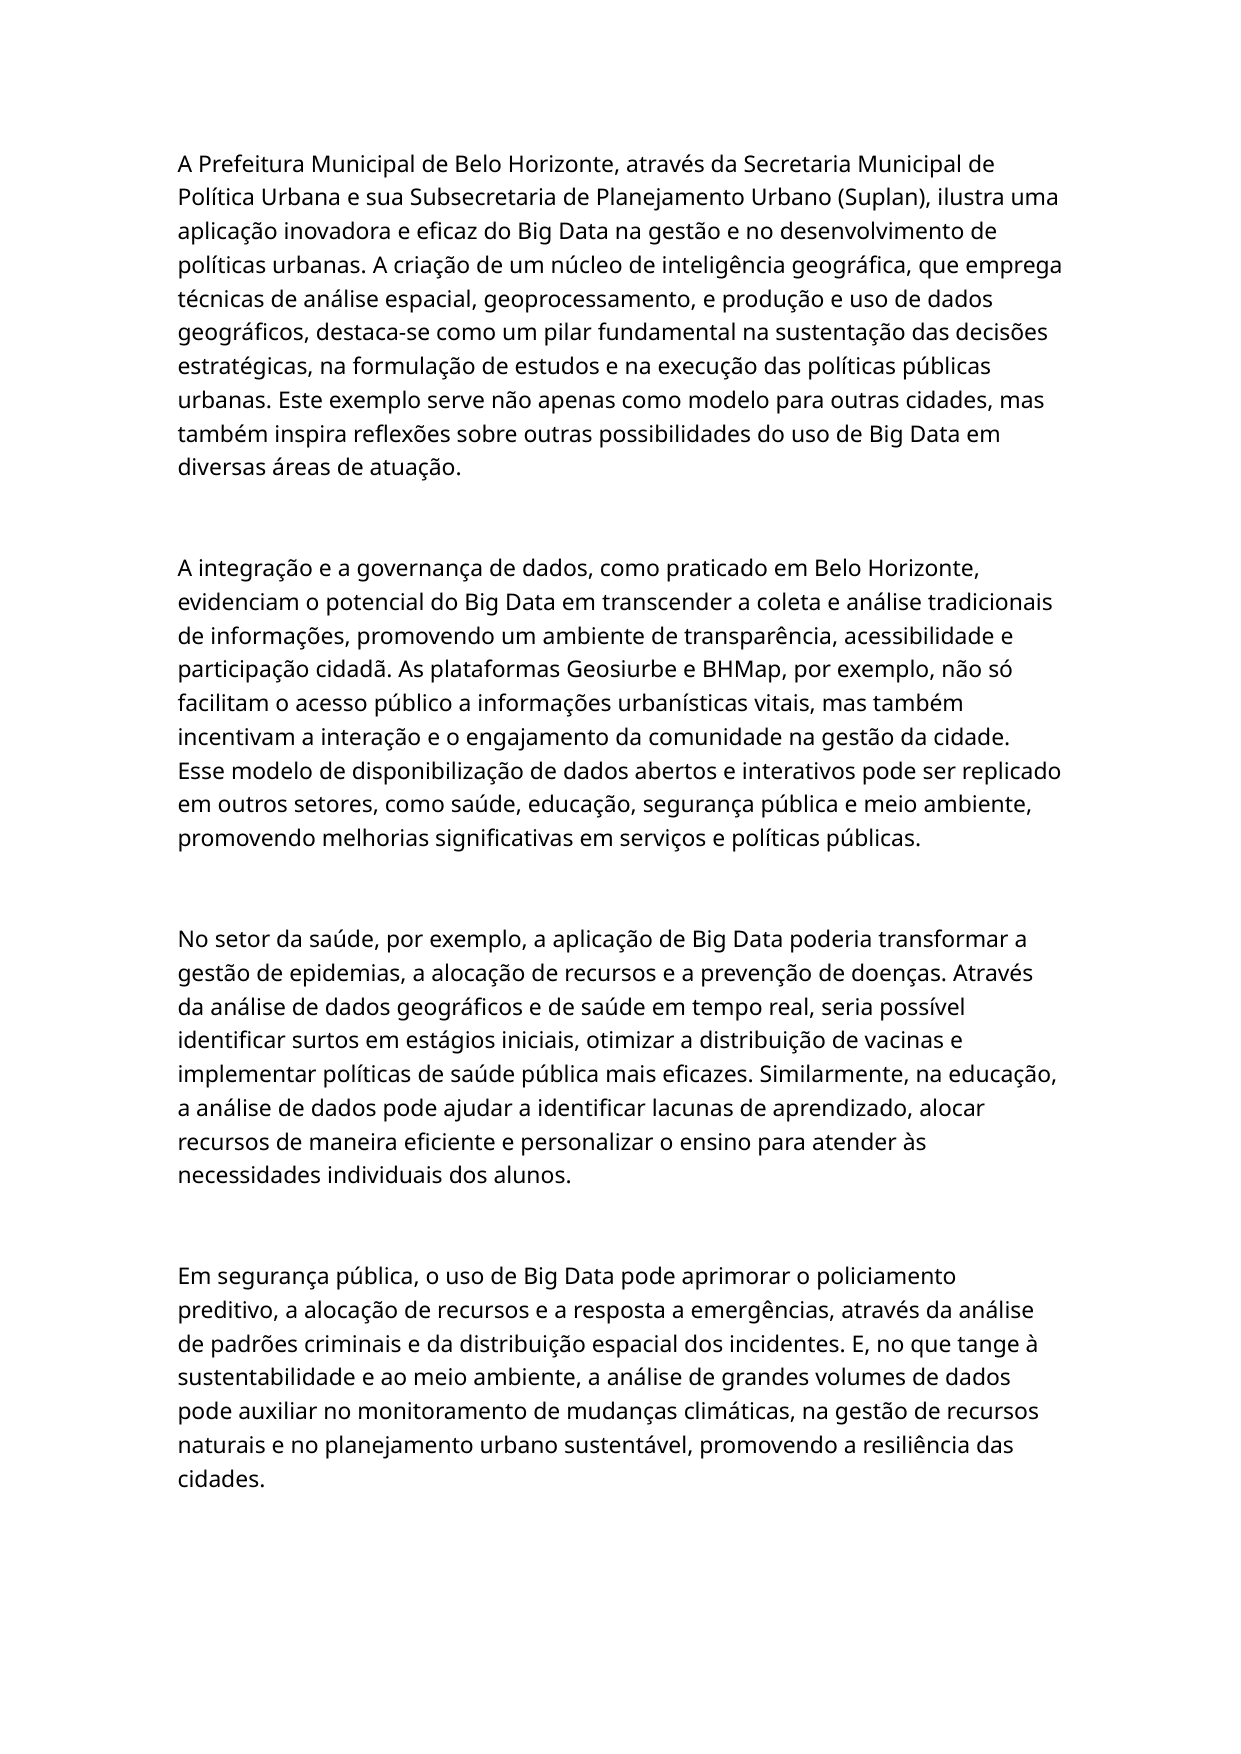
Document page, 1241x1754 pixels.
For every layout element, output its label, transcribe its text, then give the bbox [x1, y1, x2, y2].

text A integração e a governança de dados, como praticado em Belo Horizonte, evidenciam o potencial do Big Data em transcender a coleta e análise tradicionais de informações, promovendo um ambiente de transparência, acessibilidade e participação cidadã. As plataformas Geosiurbe e BHMap, por exemplo, não só facilitam o acesso público a informações urbanísticas vitais, mas também incentivam a interação e o engajamento da comunidade na gestão da cidade. Esse modelo de disponibilização de dados abertos e interativos pode ser replicado em outros setores, como saúde, educação, segurança pública e meio ambiente, promovendo melhorias significativas em serviços e políticas públicas. [177, 552, 1063, 853]
text A Prefeitura Municipal de Belo Horizonte, através da Secretaria Municipal de Política Urbana e sua Subsecretaria de Planejamento Urbano (Suplan), ilustra uma aplicação inovadora e eficaz do Big Data na gestão e no desenvolvimento de políticas urbanas. A criação de um núcleo de inteligência geográfica, que emprega técnicas de análise espacial, geoprocessamento, e produção e uso de dados geográficos, destaca-se como um pilar fundamental na sustentação das decisões estratégicas, na formulação de estudos e na execução das políticas públicas urbanas. Este exemplo serve não apenas como modelo para outras cidades, mas também inspira reflexões sobre outras possibilidades do uso de Big Data em diversas áreas de atuação. [177, 148, 1063, 483]
text Em segurança pública, o uso de Big Data pode aprimorar o policiamento preditivo, a alocação de recursos e a resposta a emergências, através da análise de padrões criminais e da distribuição espacial dos incidentes. E, no que tange à sustentabilidade e ao meio ambiente, a análise de grandes volumes de dados pode auxiliar no monitoramento de mudanças climáticas, na gestão de recursos naturais e no planejamento urbano sustentável, promovendo a resiliência das cidades. [177, 1260, 1063, 1494]
text No setor da saúde, por exemplo, a aplicação de Big Data poderia transformar a gestão de epidemias, a alocação de recursos e a prevenção de doenças. Através da análise de dados geográficos e de saúde em tempo real, seria possível identificar surtos em estágios iniciais, otimizar a distribuição de vacinas e implementar políticas de saúde pública mais eficazes. Similarmente, na educação, a análise de dados pode ajudar a identificar lacunas de aprendizado, alocar recursos de maneira eficiente e personalizar o ensino para atender às necessidades individuais dos alunos. [177, 923, 1063, 1191]
